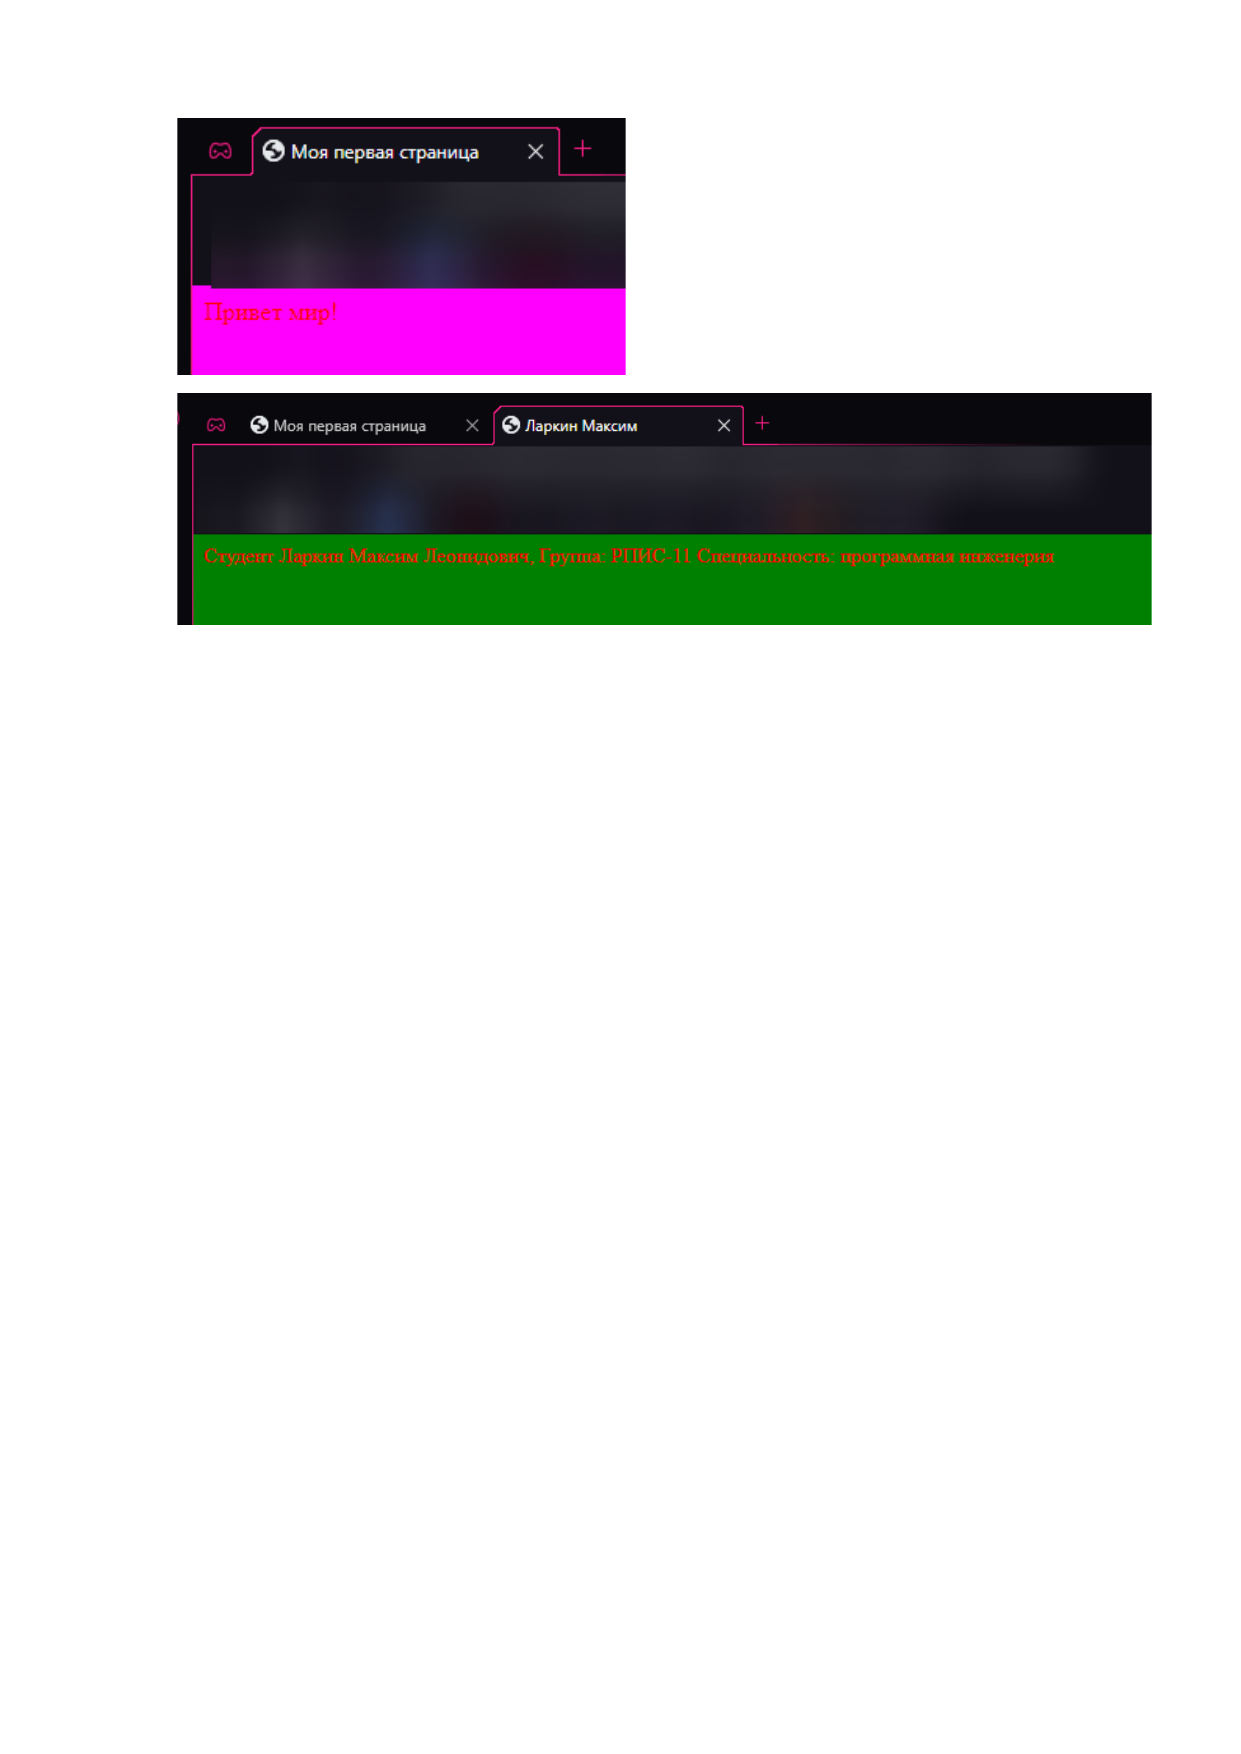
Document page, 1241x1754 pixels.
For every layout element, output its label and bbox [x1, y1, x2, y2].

picture [177, 393, 1152, 625]
picture [177, 118, 626, 375]
